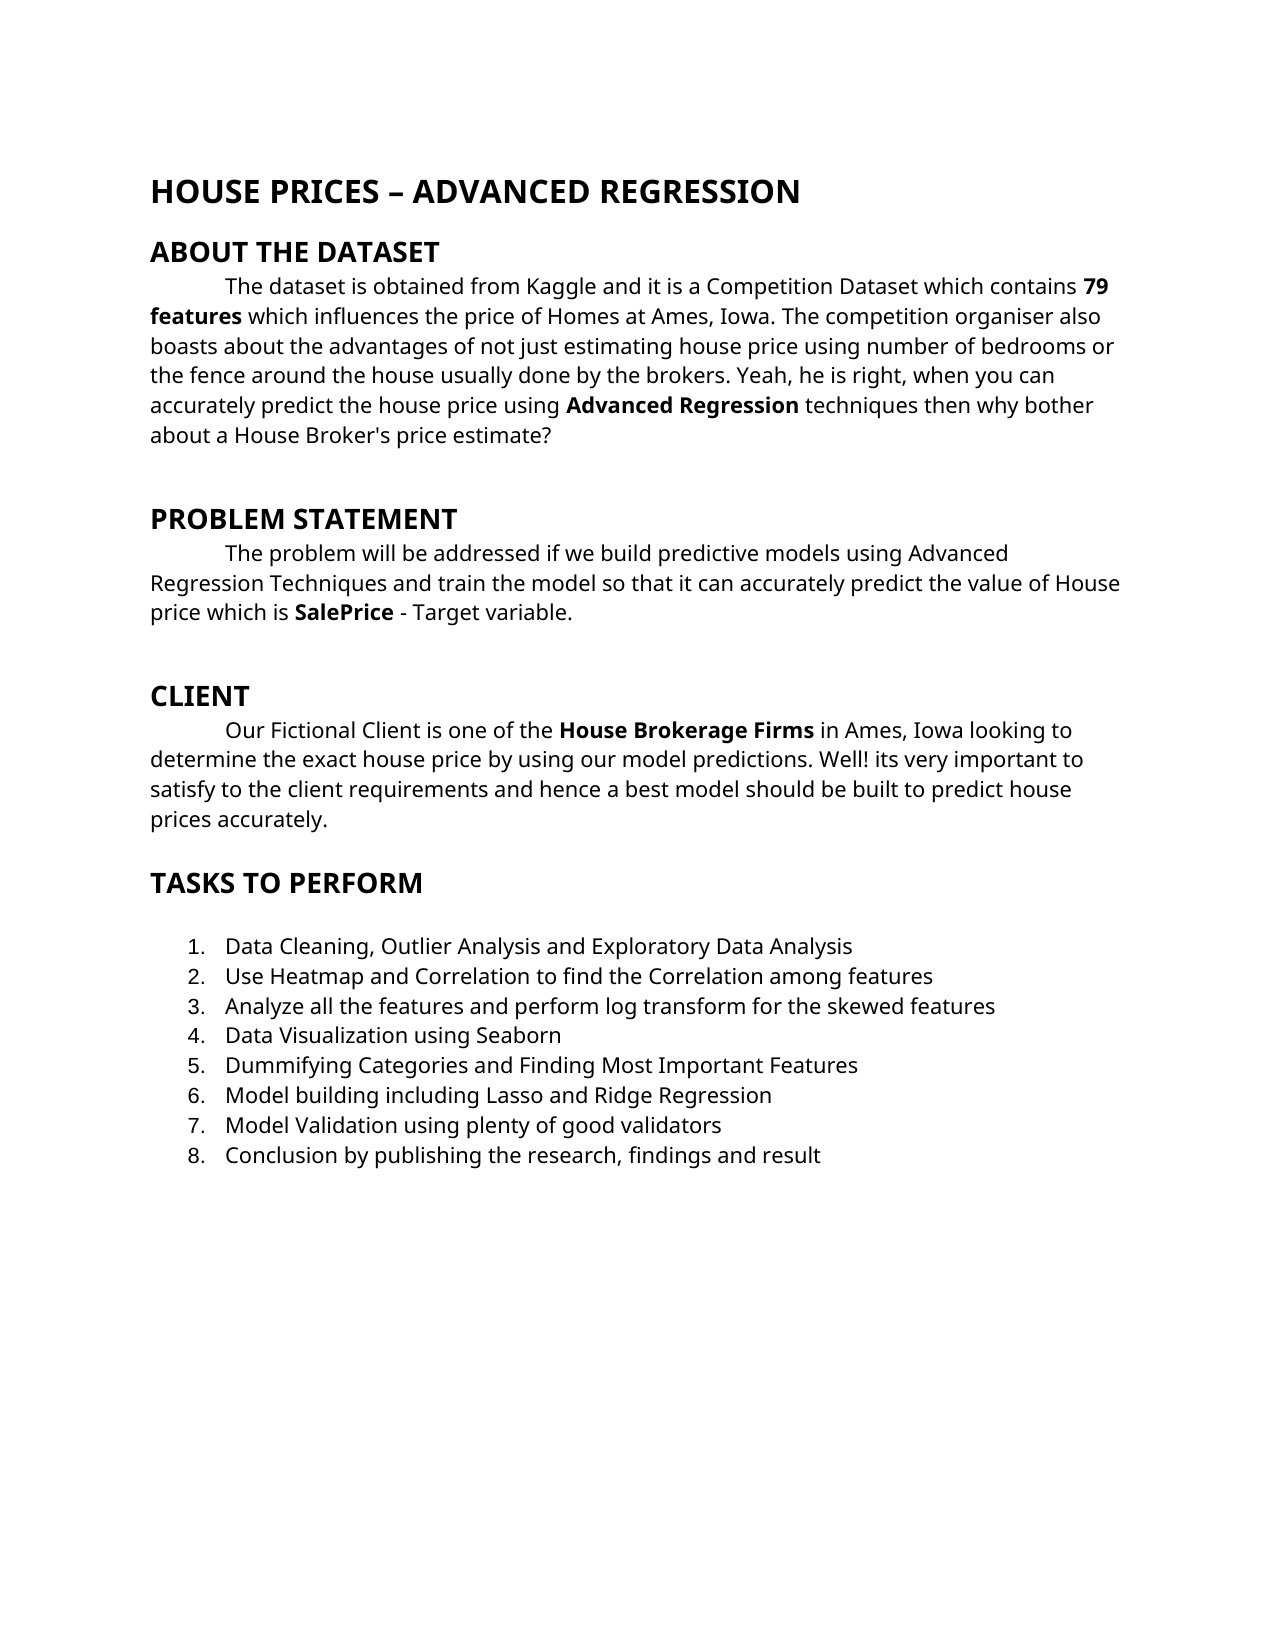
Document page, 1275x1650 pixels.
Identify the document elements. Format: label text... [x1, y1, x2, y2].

list Model building including Lasso and Ridge Regression [187, 1080, 1125, 1110]
text TASKS TO PERFORM [150, 863, 1125, 902]
list Use Heatmap and Correlation to find the Correlation among features [187, 961, 1125, 991]
subtitle PROBLEM STATEMENT [150, 499, 1125, 538]
list Conclusion by publishing the research, findings and result [187, 1139, 1125, 1169]
list Data Visualization using Seaborn [187, 1020, 1125, 1050]
text ABOUT THE DATASET [150, 233, 1125, 271]
text Our Fictional Client is one of the House Brokerage Firms in Ames, Iowa looking to determine the exact house price by using our model predictions. Well! its very important to satisfy to the client requirements and hence a best model should be built to predict house prices accurately. [150, 714, 1125, 834]
subtitle CLIENT [150, 676, 1125, 714]
text The problem will be addressed if we build predictive models using Advanced Regression Techniques and train the model so that it can accurately predict the value of House price which is SalePrice - Target variable. [150, 538, 1125, 627]
list Dummifying Categories and Finding Most Important Features [187, 1050, 1125, 1080]
list Analyze all the features and perform log transform for the skewed features [187, 991, 1125, 1020]
text The dataset is obtained from Kaggle and it is a Competition Dataset which contains 79 features which influences the price of Homes at Ames, Iowa. The competition organiser also boasts about the advantages of not just estimating house price using number of bedrooms or the fence around the house usually done by the brokers. Yeah, he is right, when you can accurately predict the house price using Advanced Regression techniques then why bother about a House Broker's price estimate? [150, 271, 1125, 450]
list Data Cleaning, Outlier Analysis and Exploratory Data Analysis [187, 931, 1125, 961]
list Model Validation using plenty of good validators [187, 1110, 1125, 1139]
text HOUSE PRICES – ADVANCED REGRESSION [150, 169, 1125, 213]
